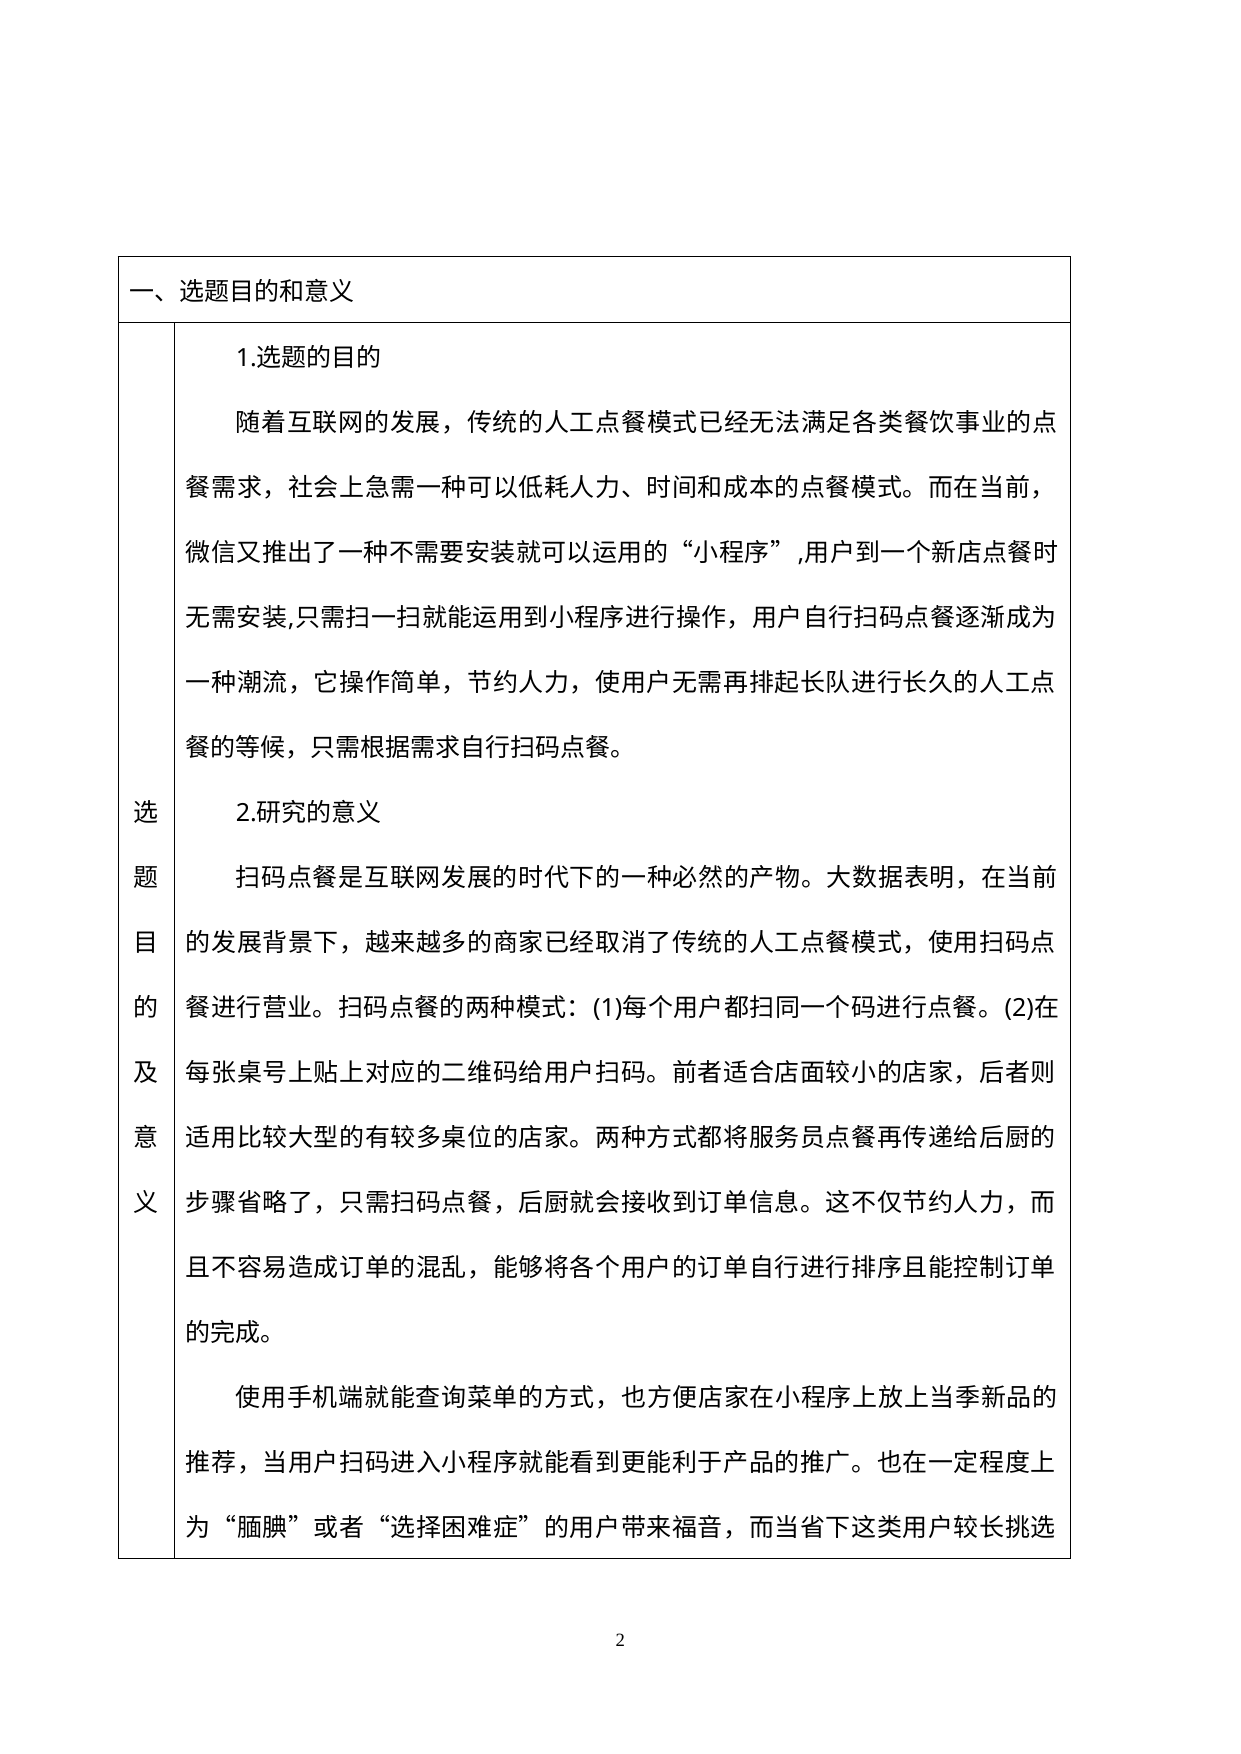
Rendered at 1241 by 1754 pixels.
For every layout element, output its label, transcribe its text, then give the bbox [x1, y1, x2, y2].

table_header 一、选题目的和意义 [119, 257, 1070, 322]
table_cell 选题目的及意义 [119, 323, 174, 1558]
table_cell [175, 323, 1070, 1558]
